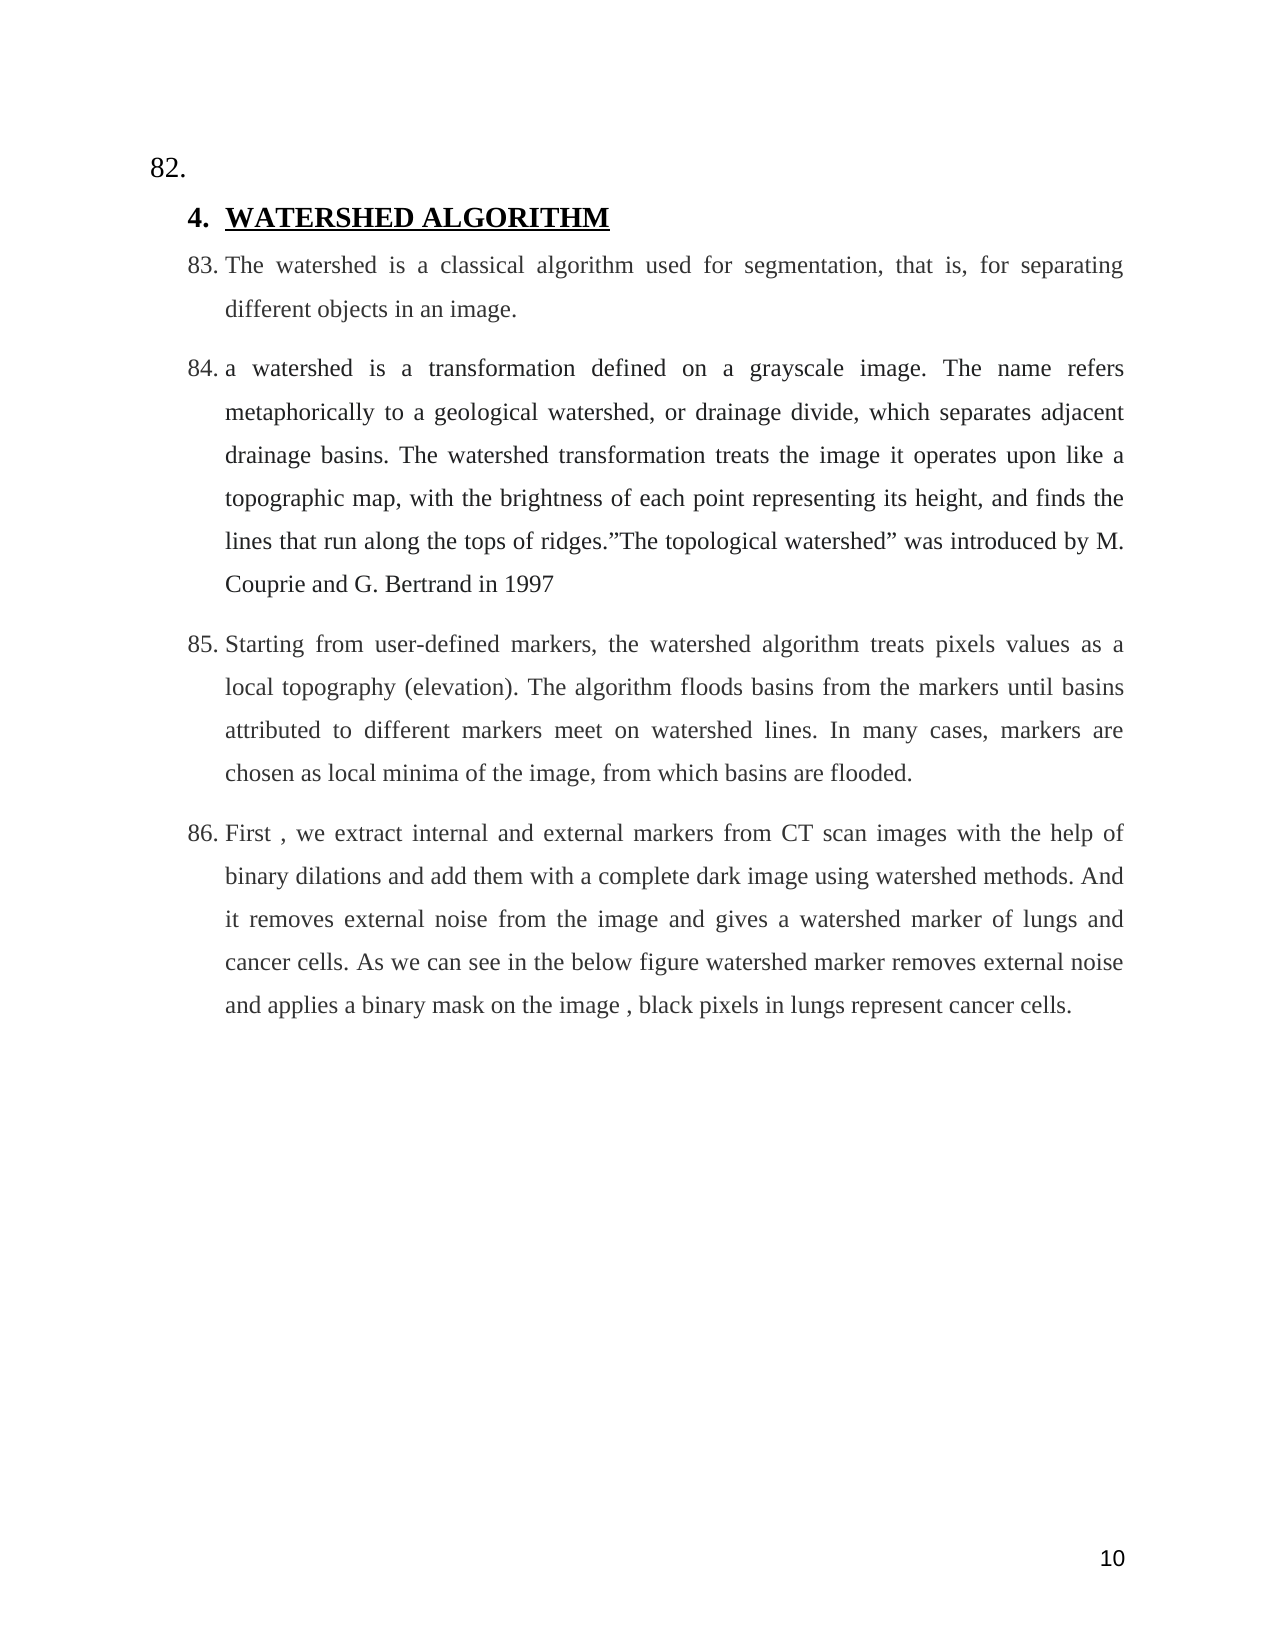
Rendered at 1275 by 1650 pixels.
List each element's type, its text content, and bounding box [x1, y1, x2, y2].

text First , we extract internal and external markers from CT scan images with the help of binary dilations and add them with a complete dark image using watershed methods. And it removes external noise from the image and gives a watershed marker of lungs and cancer cells. As we can see in the below figure watershed marker removes external noise and applies a binary mask on the image , black pixels in lungs represent cancer cells. [187, 818, 1125, 1019]
text Starting from user-defined markers, the watershed algorithm treats pixels values as a local topography (elevation). The algorithm floods basins from the markers until basins attributed to different markers meet on watershed lines. In many cases, markers are chosen as local minima of the image, from which basins are flooded. [187, 629, 1125, 787]
list WATERSHED ALGORITHM [187, 200, 1125, 234]
text a watershed is a transformation defined on a grayscale image. The name refers metaphorically to a geological watershed, or drainage divide, which separates adjacent drainage basins. The watershed transformation treats the image it operates upon like a topographic map, with the brightness of each point representing its height, and finds the lines that run along the tops of ridges.”The topological watershed” was introduced by M. Couprie and G. Bertrand in 1997 [187, 353, 1125, 598]
text The watershed is a classical algorithm used for segmentation, that is, for separating different objects in an image. [187, 251, 1125, 322]
